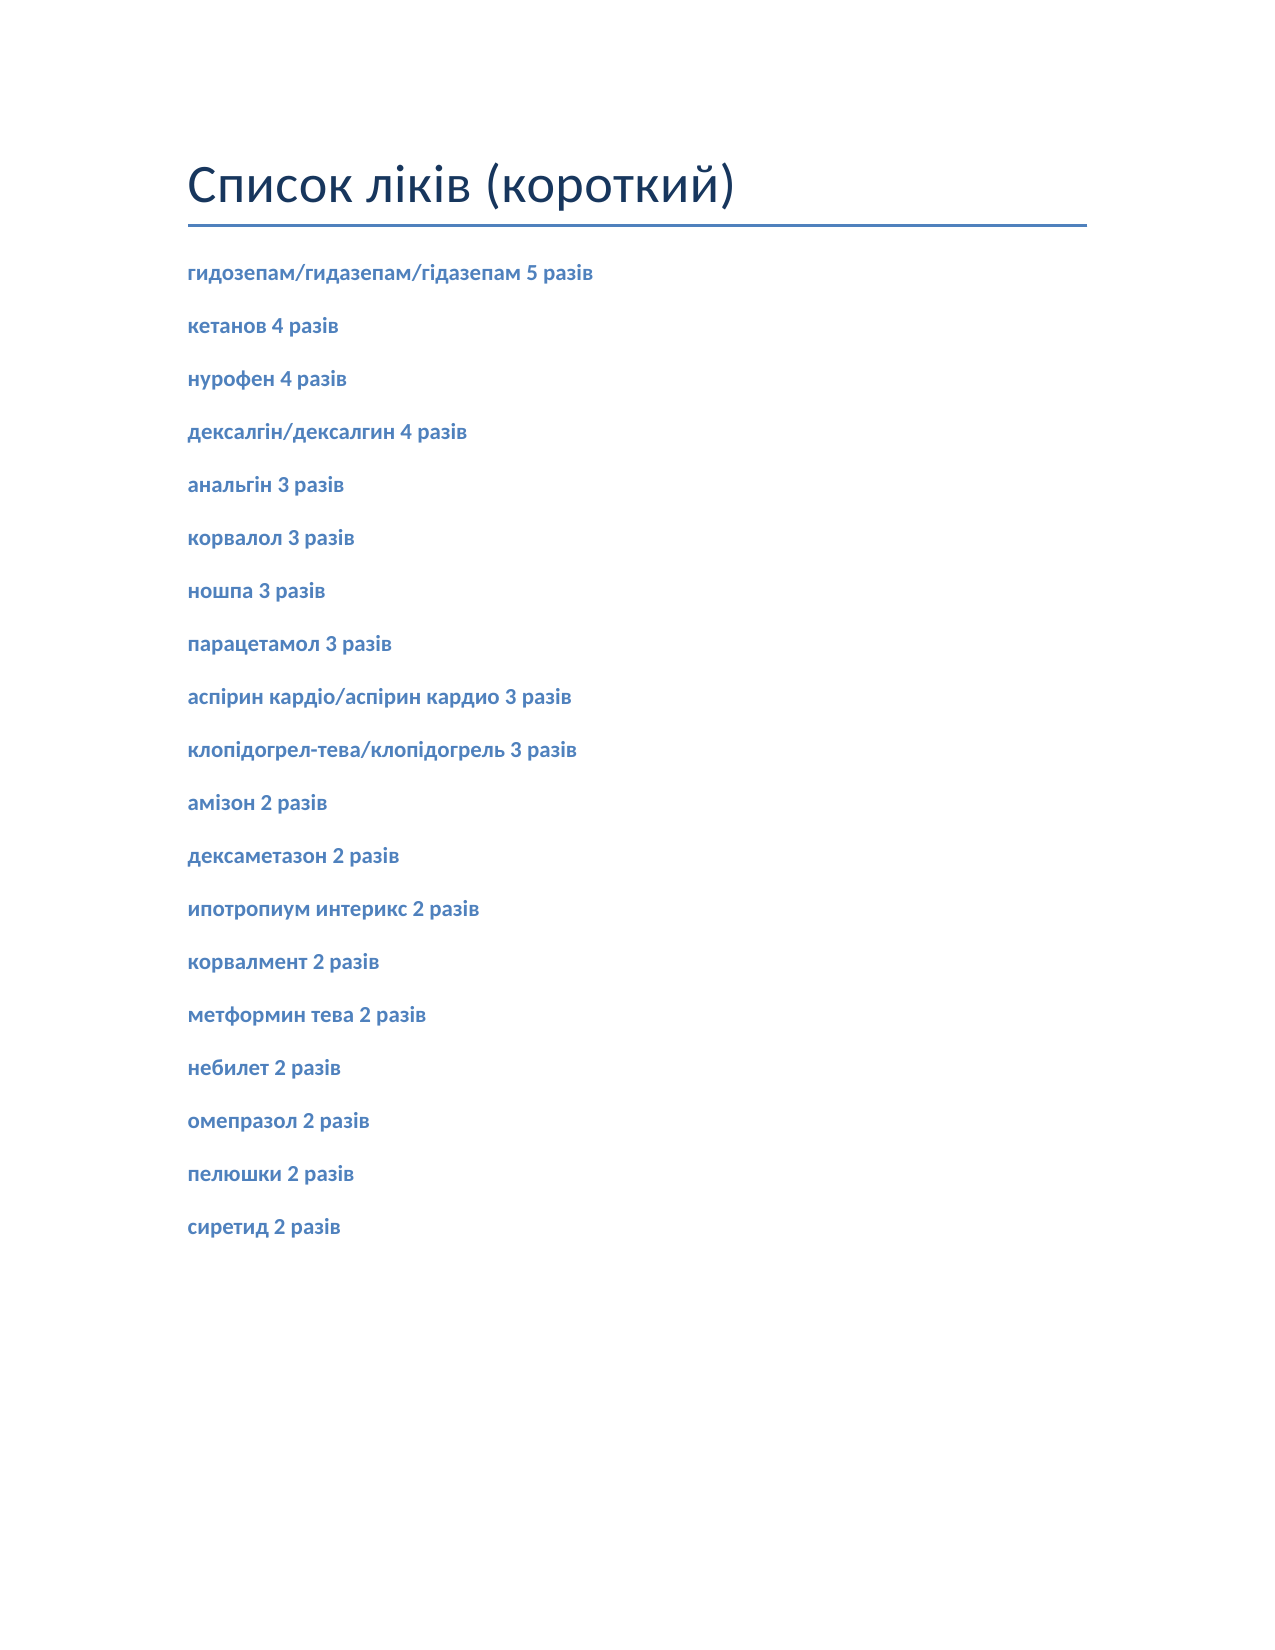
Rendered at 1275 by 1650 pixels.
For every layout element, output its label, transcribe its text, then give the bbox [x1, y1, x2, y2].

subtitle омепразол 2 разів [187, 1106, 1087, 1134]
subtitle дексалгін/дексалгин 4 разів [187, 417, 1087, 445]
subtitle метформин тева 2 разів [187, 1000, 1087, 1028]
subtitle небилет 2 разів [187, 1053, 1087, 1081]
subtitle пелюшки 2 разів [187, 1159, 1087, 1187]
subtitle кетанов 4 разів [187, 311, 1087, 339]
subtitle амізон 2 разів [187, 788, 1087, 816]
subtitle нурофен 4 разів [187, 364, 1087, 392]
subtitle корвалол 3 разів [187, 523, 1087, 551]
subtitle сиретид 2 разів [187, 1212, 1087, 1240]
subtitle клопідогрел-тева/клопідогрель 3 разів [187, 735, 1087, 763]
subtitle ипотропиум интерикс 2 разів [187, 894, 1087, 922]
subtitle парацетамол 3 разів [187, 629, 1087, 657]
subtitle аспірин кардіо/аспірин кардио 3 разів [187, 682, 1087, 710]
title Список ліків (короткий) [187, 150, 1087, 227]
subtitle ношпа 3 разів [187, 576, 1087, 604]
subtitle корвалмент 2 разів [187, 947, 1087, 975]
subtitle дексаметазон 2 разів [187, 841, 1087, 869]
subtitle анальгін 3 разів [187, 470, 1087, 498]
subtitle гидозепам/гидазепам/гідазепам 5 разів [187, 258, 1087, 286]
